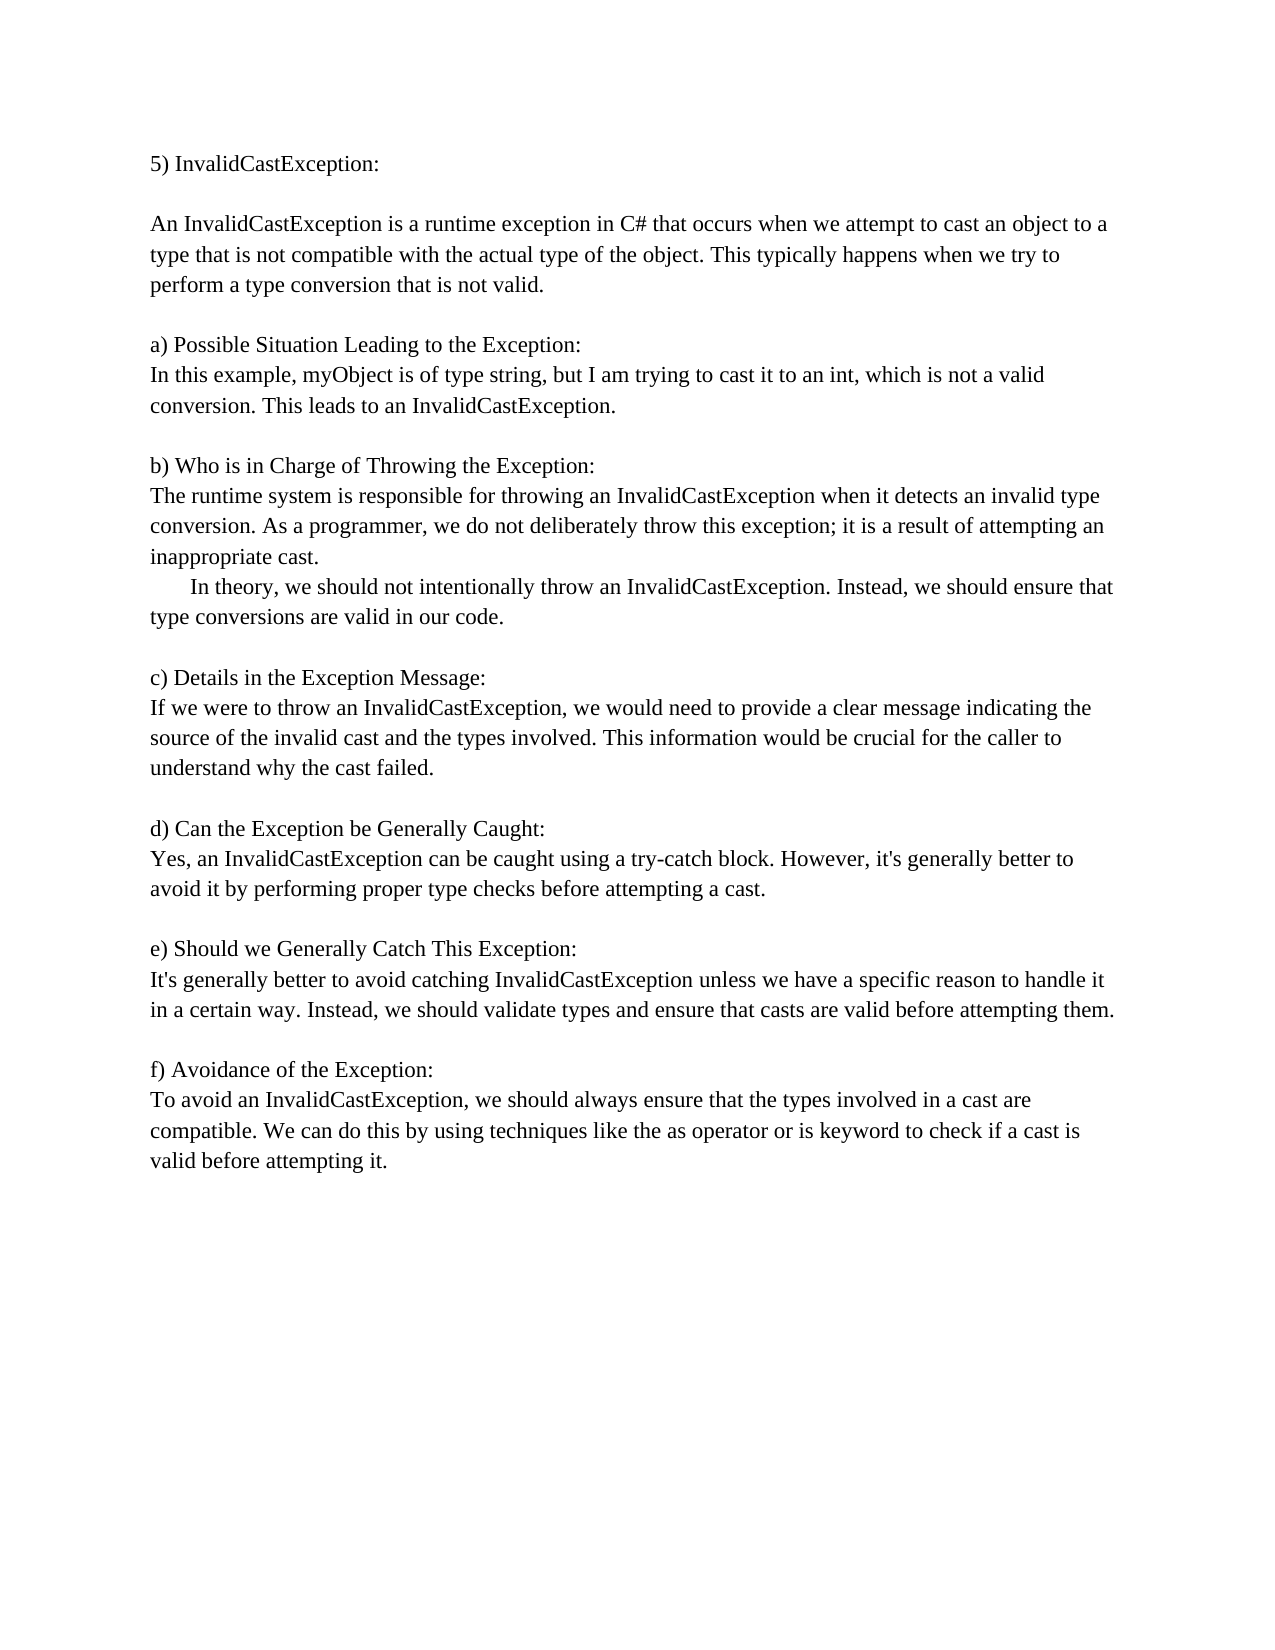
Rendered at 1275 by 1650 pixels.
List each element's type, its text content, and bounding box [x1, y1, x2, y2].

text In this example, myObject is of type string, but I am trying to cast it to an int, which is not a valid conversion. This leads to an InvalidCastException. [150, 361, 1125, 418]
text d) Can the Exception be Generally Caught: [150, 814, 1125, 841]
text b) Who is in Charge of Throwing the Exception: [150, 452, 1125, 478]
text The runtime system is responsible for throwing an InvalidCastException when it detects an invalid type conversion. As a programmer, we do not deliberately throw this exception; it is a result of attempting an inappropriate cast. [150, 482, 1125, 569]
text 5) InvalidCastException: [150, 150, 1125, 176]
text In theory, we should not intentionally throw an InvalidCastException. Instead, we should ensure that type conversions are valid in our code. [150, 573, 1125, 629]
text To avoid an InvalidCastException, we should always ensure that the types involved in a cast are compatible. We can do this by using techniques like the as operator or is keyword to check if a cast is valid before attempting it. [150, 1086, 1125, 1173]
text c) Details in the Exception Message: [150, 663, 1125, 690]
text a) Possible Situation Leading to the Exception: [150, 331, 1125, 358]
text If we were to throw an InvalidCastException, we would need to provide a clear message indicating the source of the invalid cast and the types involved. This information would be crucial for the caller to understand why the cast failed. [150, 694, 1125, 781]
text Yes, an InvalidCastException can be caught using a try-catch block. However, it's generally better to avoid it by performing proper type checks before attempting a cast. [150, 845, 1125, 901]
text It's generally better to avoid catching InvalidCastException unless we have a specific reason to handle it in a certain way. Instead, we should validate types and ensure that casts are valid before attempting them. [150, 966, 1125, 1022]
text f) Avoidance of the Exception: [150, 1056, 1125, 1083]
text e) Should we Generally Catch This Exception: [150, 935, 1125, 962]
text An InvalidCastException is a runtime exception in C# that occurs when we attempt to cast an object to a type that is not compatible with the actual type of the object. This typically happens when we try to perform a type conversion that is not valid. [150, 210, 1125, 297]
